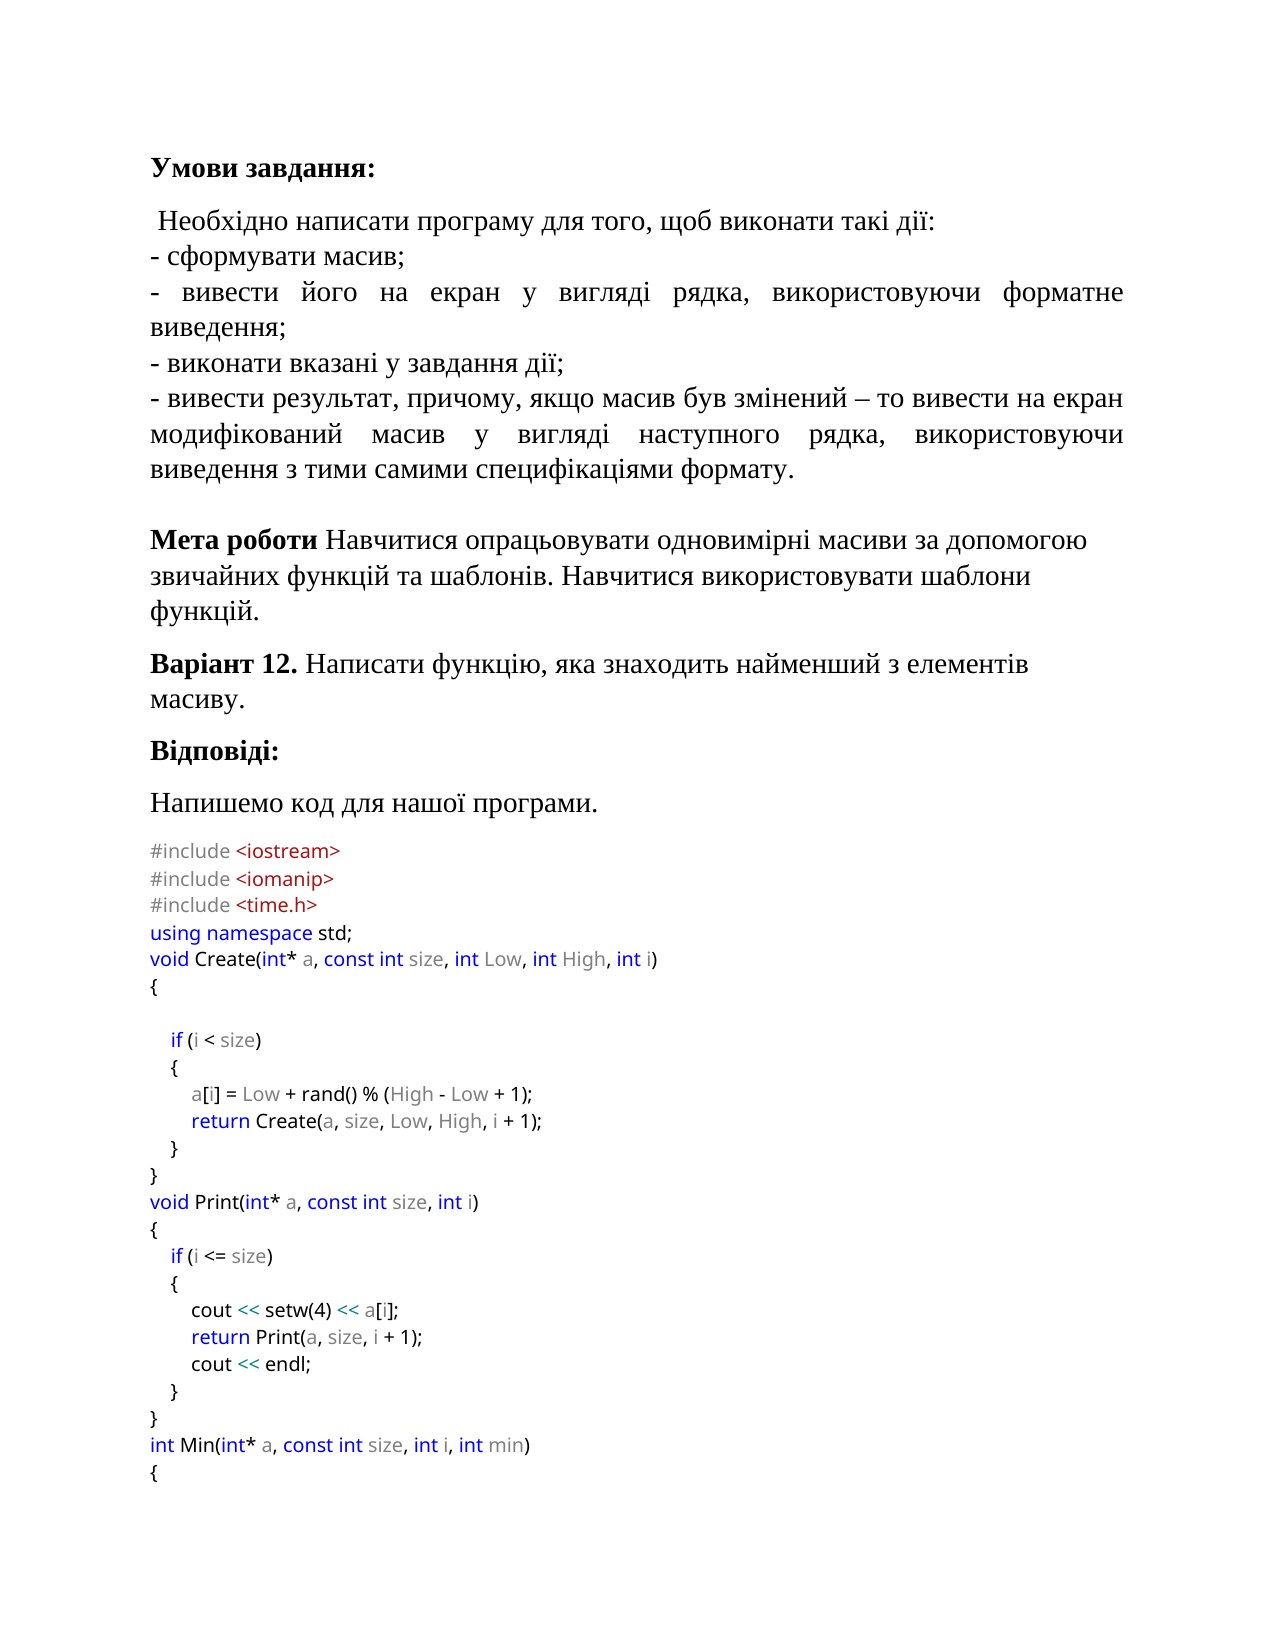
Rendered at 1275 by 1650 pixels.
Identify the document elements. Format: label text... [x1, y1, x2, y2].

text int Min(int* a, const int size, int i, int min) [150, 1431, 1125, 1458]
text return Print(a, size, i + 1); [150, 1323, 1125, 1350]
text { [150, 1054, 1125, 1081]
text Умови завдання: [150, 150, 1125, 183]
text { [150, 1458, 1125, 1485]
text #include <time.h> [150, 892, 1125, 919]
text Варіант 12. Написати функцію, яка знаходить найменший з елементів масиву. [150, 646, 1125, 715]
text } [150, 1377, 1125, 1404]
text Мета роботи Навчитися опрацьовувати одновимірні масиви за допомогою звичайних функцій та шаблонів. Навчитися використовувати шаблони функцій. [150, 522, 1125, 627]
text - вивести результат, причому, якщо масив був змінений – то вивести на екран модифікований масив у вигляді наступного рядка, використовуючи виведення з тими самими специфікаціями формату. [150, 380, 1125, 485]
text return Create(a, size, Low, High, i + 1); [150, 1108, 1125, 1134]
text Необхідно написати програму для того, щоб виконати такі дії: [150, 203, 1125, 236]
text void Print(int* a, const int size, int i) [150, 1188, 1125, 1216]
text } [150, 1134, 1125, 1162]
text { [150, 1216, 1125, 1242]
text Напишемо код для нашої програми. [150, 786, 1125, 819]
text if (i <= size) [150, 1242, 1125, 1269]
text if (i < size) [150, 1027, 1125, 1054]
text - вивести його на екран у вигляді рядка, використовуючи форматне виведення; [150, 274, 1125, 343]
text { [150, 973, 1125, 1000]
text } [150, 1162, 1125, 1188]
text cout << endl; [150, 1350, 1125, 1377]
text a[i] = Low + rand() % (High - Low + 1); [150, 1081, 1125, 1108]
text { [150, 1269, 1125, 1296]
text using namespace std; [150, 919, 1125, 946]
text cout << setw(4) << a[i]; [150, 1296, 1125, 1323]
text void Create(int* a, const int size, int Low, int High, int i) [150, 946, 1125, 973]
text - виконати вказані у завдання дії; [150, 345, 1125, 378]
text Відповіді: [150, 733, 1125, 767]
text } [150, 1404, 1125, 1431]
text #include <iomanip> [150, 865, 1125, 892]
text #include <iostream> [150, 838, 1125, 865]
text - сформувати масив; [150, 238, 1125, 272]
